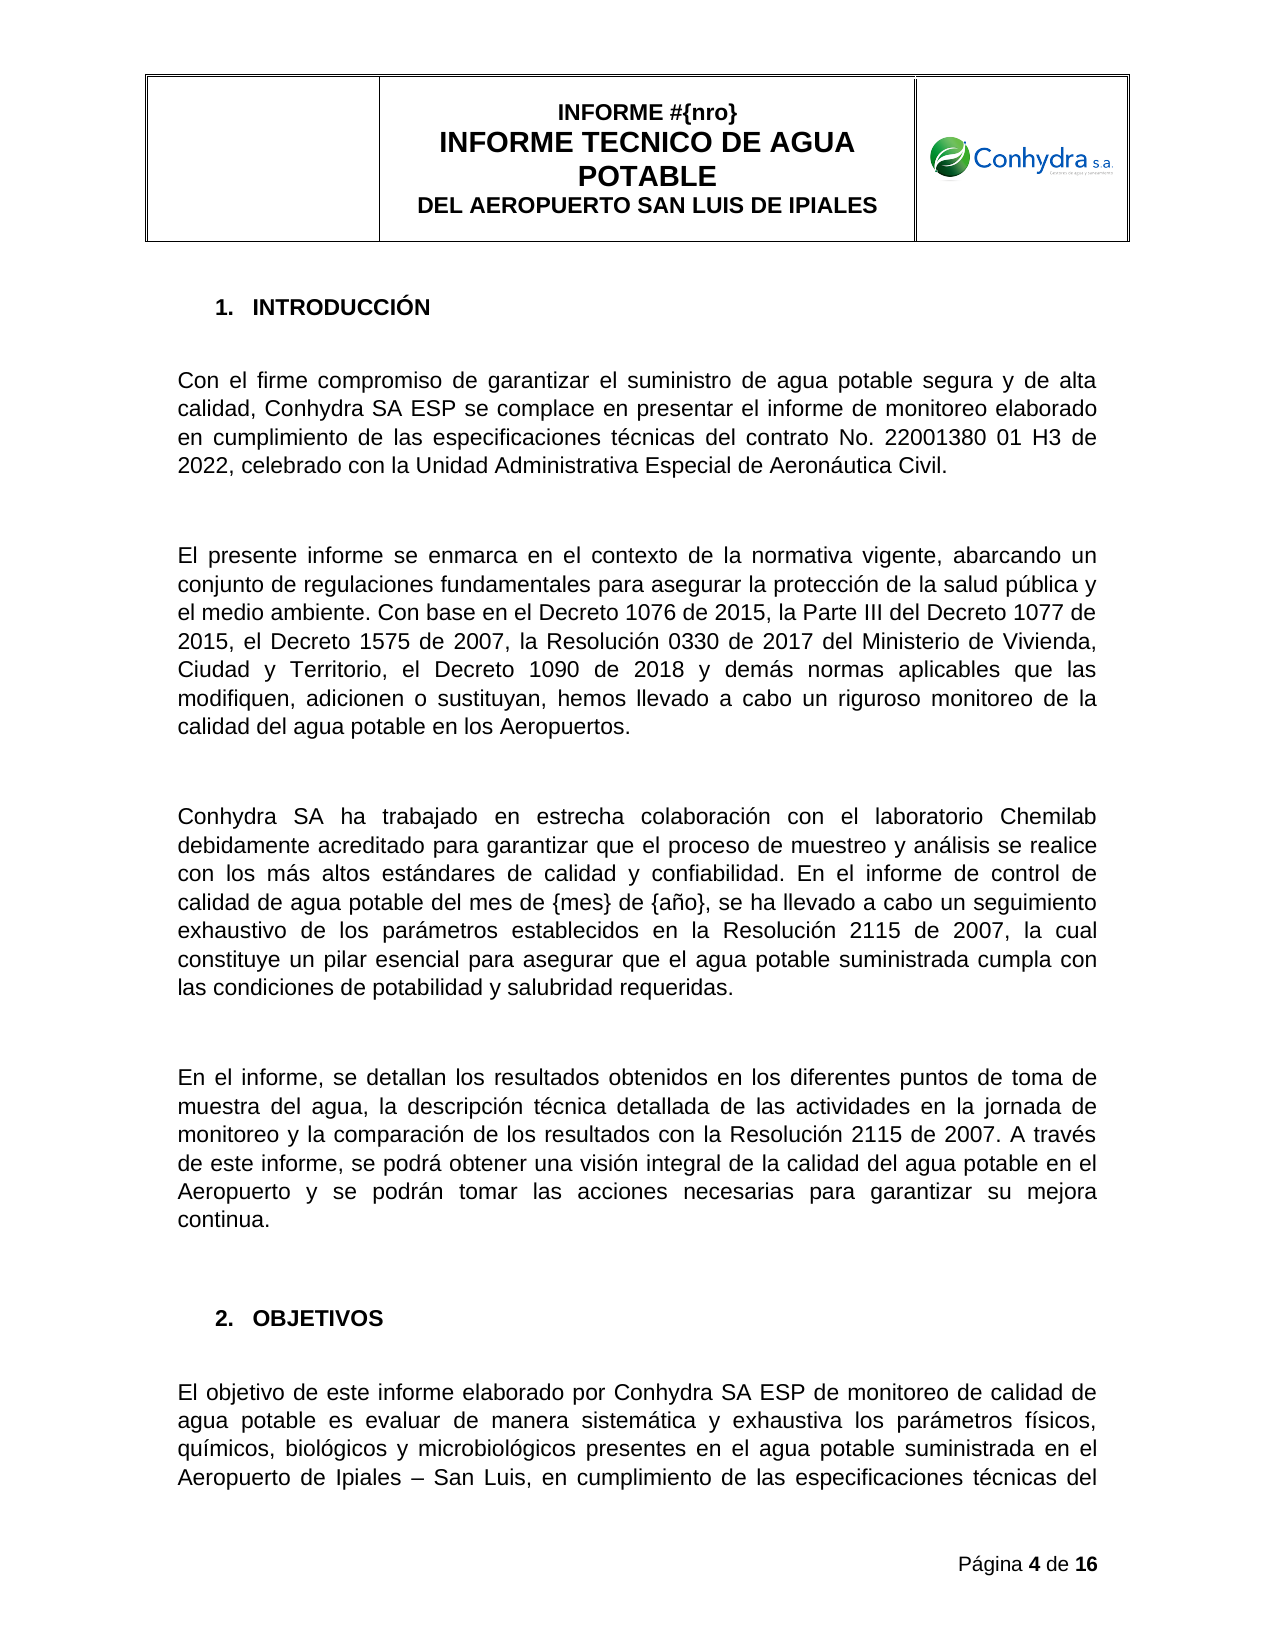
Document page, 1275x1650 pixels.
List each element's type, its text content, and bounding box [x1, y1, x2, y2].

subtitle INTRODUCCIÓN [215, 293, 1098, 320]
picture [928, 133, 1115, 185]
text Con el firme compromiso de garantizar el suministro de agua potable segura y de alta calidad, Conhydra SA ESP se complace en presentar el informe de monitoreo elaborado en cumplimiento de las especificaciones técnicas del contrato No. 22001380 01 H3 de 2022, celebrado con la Unidad Administrativa Especial de Aeronáutica Civil. [177, 367, 1098, 479]
subtitle OBJETIVOS [215, 1305, 1098, 1331]
text En el informe, se detallan los resultados obtenidos en los diferentes puntos de toma de muestra del agua, la descripción técnica detallada de las actividades en la jornada de monitoreo y la comparación de los resultados con la Resolución 2115 de 2007. A través de este informe, se podrá obtener una visión integral de la calidad del agua potable en el Aeropuerto y se podrán tomar las acciones necesarias para garantizar su mejora continua. [177, 1064, 1098, 1233]
text El presente informe se enmarca en el contexto de la normativa vigente, abarcando un conjunto de regulaciones fundamentales para asegurar la protección de la salud pública y el medio ambiente. Con base en el Decreto 1076 de 2015, la Parte III del Decreto 1077 de 2015, el Decreto 1575 de 2007, la Resolución 0330 de 2017 del Ministerio de Vivienda, Ciudad y Territorio, el Decreto 1090 de 2018 y demás normas aplicables que las modifiquen, adicionen o sustituyan, hemos llevado a cabo un riguroso monitoreo de la calidad del agua potable en los Aeropuertos. [177, 542, 1098, 739]
text Conhydra SA ha trabajado en estrecha colaboración con el laboratorio Chemilab debidamente acreditado para garantizar que el proceso de muestreo y análisis se realice con los más altos estándares de calidad y confiabilidad. En el informe de control de calidad de agua potable del mes de {mes} de {año}, se ha llevado a cabo un seguimiento exhaustivo de los parámetros establecidos en la Resolución 2115 de 2007, la cual constituye un pilar esencial para asegurar que el agua potable suministrada cumpla con las condiciones de potabilidad y salubridad requeridas. [177, 803, 1098, 1000]
